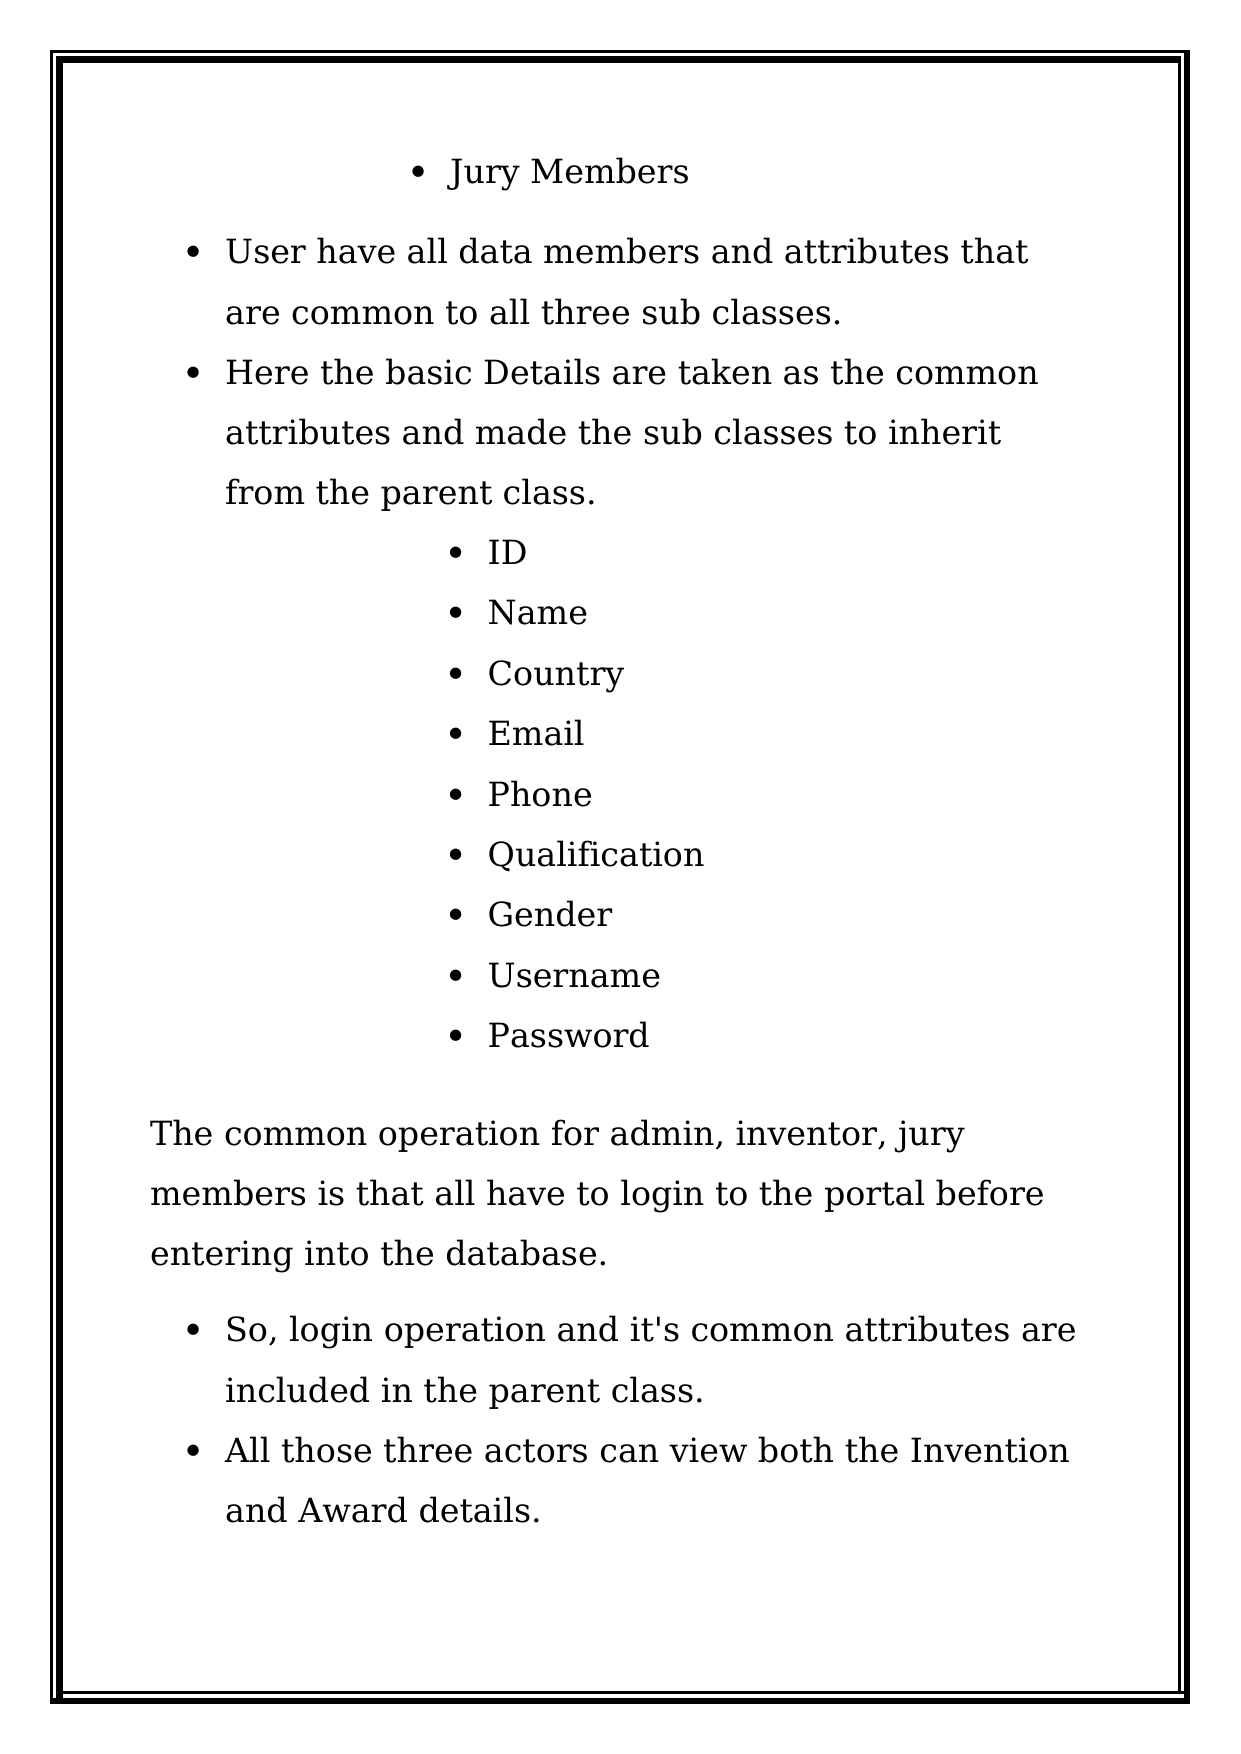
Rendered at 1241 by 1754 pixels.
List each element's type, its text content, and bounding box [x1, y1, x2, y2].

list Password [450, 1014, 1090, 1055]
text The common operation for admin, inventor, jury members is that all have to login to the portal before entering into the database. [150, 1112, 1090, 1272]
list Username [450, 954, 1090, 994]
list Email [450, 712, 1090, 753]
list Jury Members [412, 150, 1090, 190]
list Phone [450, 773, 1090, 813]
list All those three actors can view both the Invention and Award details. [187, 1429, 1090, 1529]
list Gender [450, 894, 1090, 934]
list Qualification [450, 833, 1090, 874]
list ID [450, 531, 1090, 572]
list Country [450, 652, 1090, 692]
list Here the basic Details are taken as the common attributes and made the sub classes to inherit from the parent class. [187, 351, 1090, 511]
list So, login operation and it's common attributes are included in the parent class. [187, 1308, 1090, 1409]
list User have all data members and attributes that are common to all three sub classes. [187, 231, 1090, 331]
list Name [450, 592, 1090, 632]
